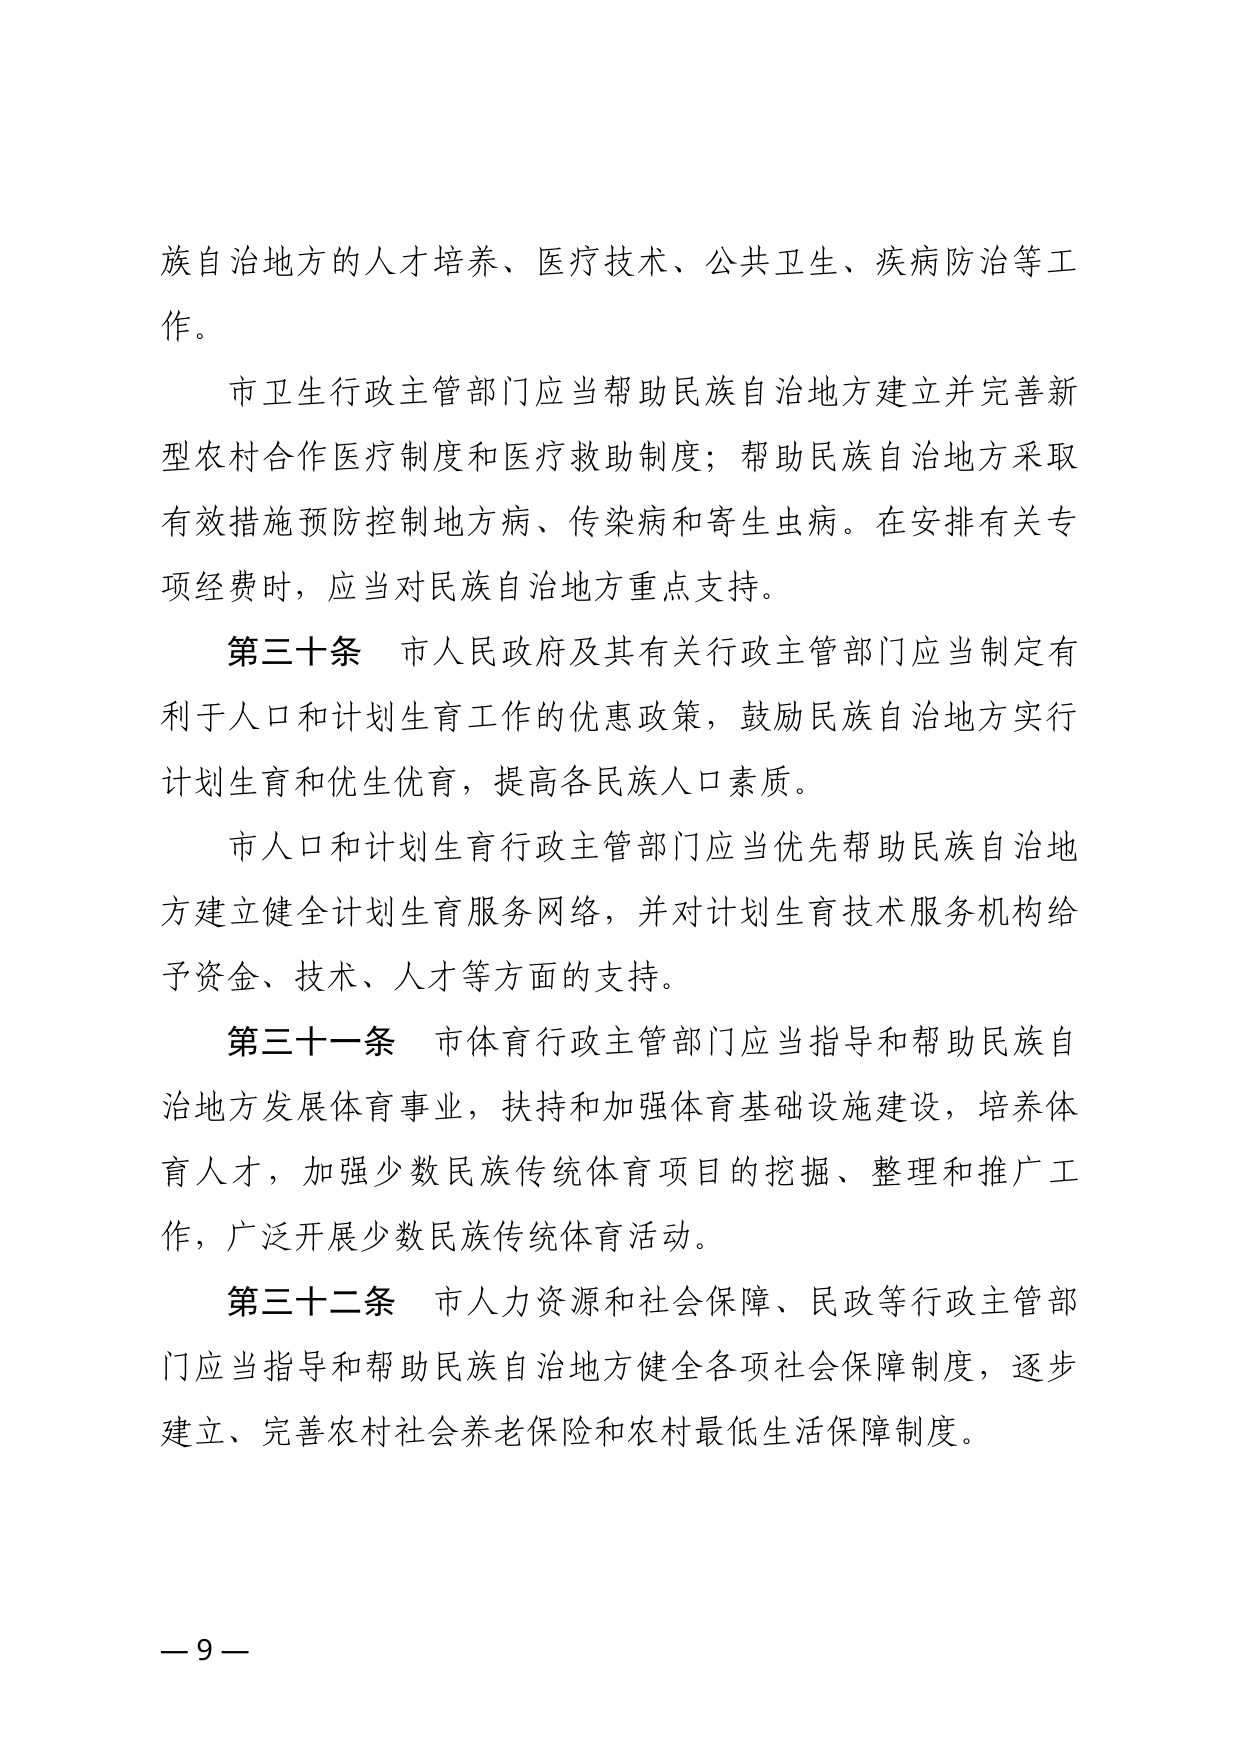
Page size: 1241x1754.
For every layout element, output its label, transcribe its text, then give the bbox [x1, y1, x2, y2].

text 第三十二条 市人力资源和社会保障、民政等行政主管部门应当指导和帮助民族自治地方健全各项社会保障制度，逐步建立、完善农村社会养老保险和农村最低生活保障制度。 [159, 1267, 1081, 1462]
text 第三十条 市人民政府及其有关行政主管部门应当制定有利于人口和计划生育工作的优惠政策，鼓励民族自治地方实行计划生育和优生优育，提高各民族人口素质。 [159, 617, 1081, 812]
text 市人口和计划生育行政主管部门应当优先帮助民族自治地方建立健全计划生育服务网络，并对计划生育技术服务机构给予资金、技术、人才等方面的支持。 [159, 812, 1081, 1007]
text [159, 227, 1081, 357]
text 第三十一条 市体育行政主管部门应当指导和帮助民族自治地方发展体育事业，扶持和加强体育基础设施建设，培养体育人才，加强少数民族传统体育项目的挖掘、整理和推广工作，广泛开展少数民族传统体育活动。 [159, 1007, 1081, 1267]
text 市卫生行政主管部门应当帮助民族自治地方建立并完善新型农村合作医疗制度和医疗救助制度；帮助民族自治地方采取有效措施预防控制地方病、传染病和寄生虫病。在安排有关专项经费时，应当对民族自治地方重点支持。 [159, 357, 1081, 617]
